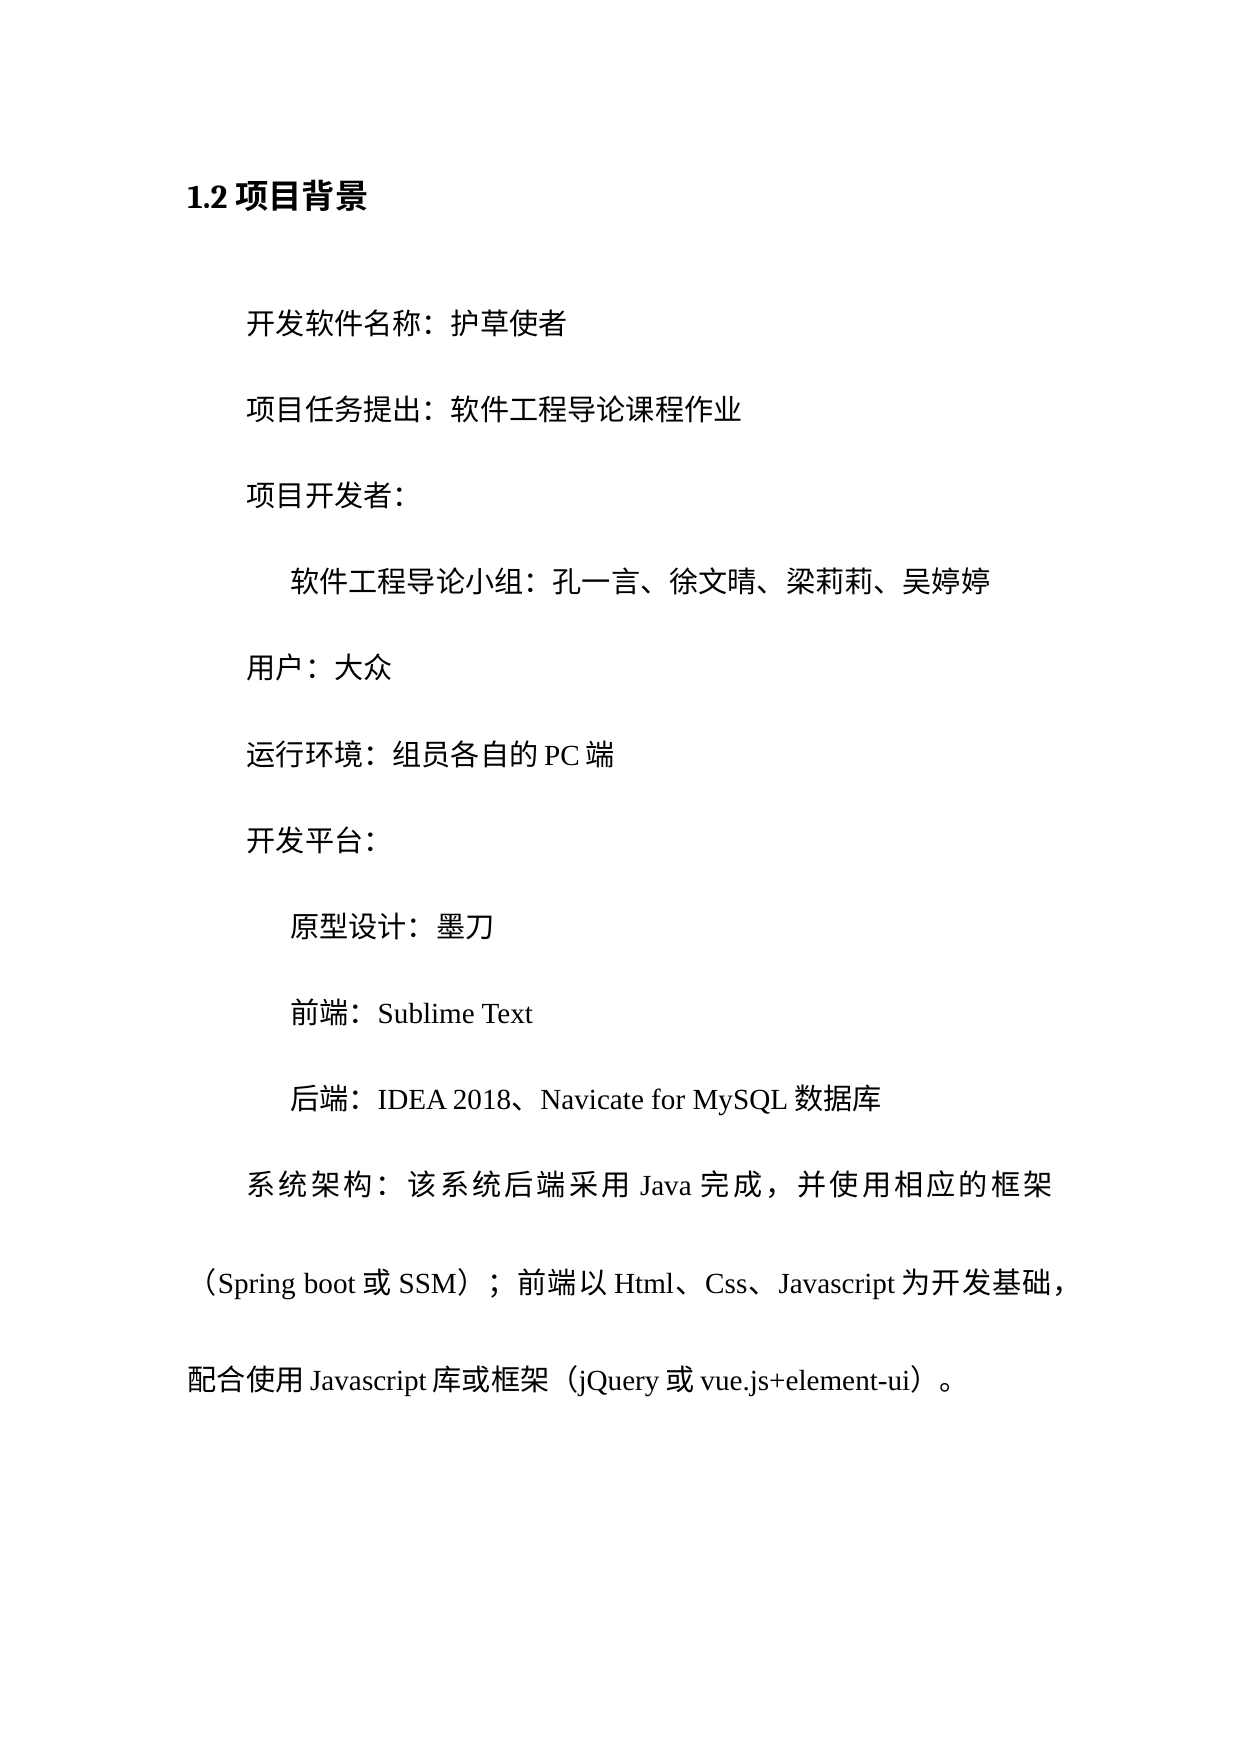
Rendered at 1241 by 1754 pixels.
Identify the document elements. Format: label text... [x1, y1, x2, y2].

text 运行环境：组员各自的PC端 [187, 720, 1053, 785]
text 系统架构：该系统后端采用Java完成，并使用相应的框架（Spring boot或SSM）；前端以Html、Css、Javascript为开发基础，配合使用Javascript库或框架（jQuery或vue.js+element-ui）。 [187, 1151, 1053, 1411]
text 开发软件名称：护草使者 [187, 289, 1053, 354]
text 软件工程导论小组：孔一言、徐文晴、梁莉莉、吴婷婷 [187, 548, 1053, 613]
text 原型设计：墨刀 [187, 892, 1053, 957]
text 用户：大众 [187, 634, 1053, 699]
text 开发平台： [187, 806, 1053, 871]
text 后端：IDEA 2018、Navicate for MySQL数据库 [187, 1064, 1053, 1129]
subtitle 1.2 项目背景 [187, 162, 1053, 227]
text 项目任务提出：软件工程导论课程作业 [187, 375, 1053, 440]
text 项目开发者： [187, 461, 1053, 526]
text 前端：Sublime Text [187, 978, 1053, 1043]
